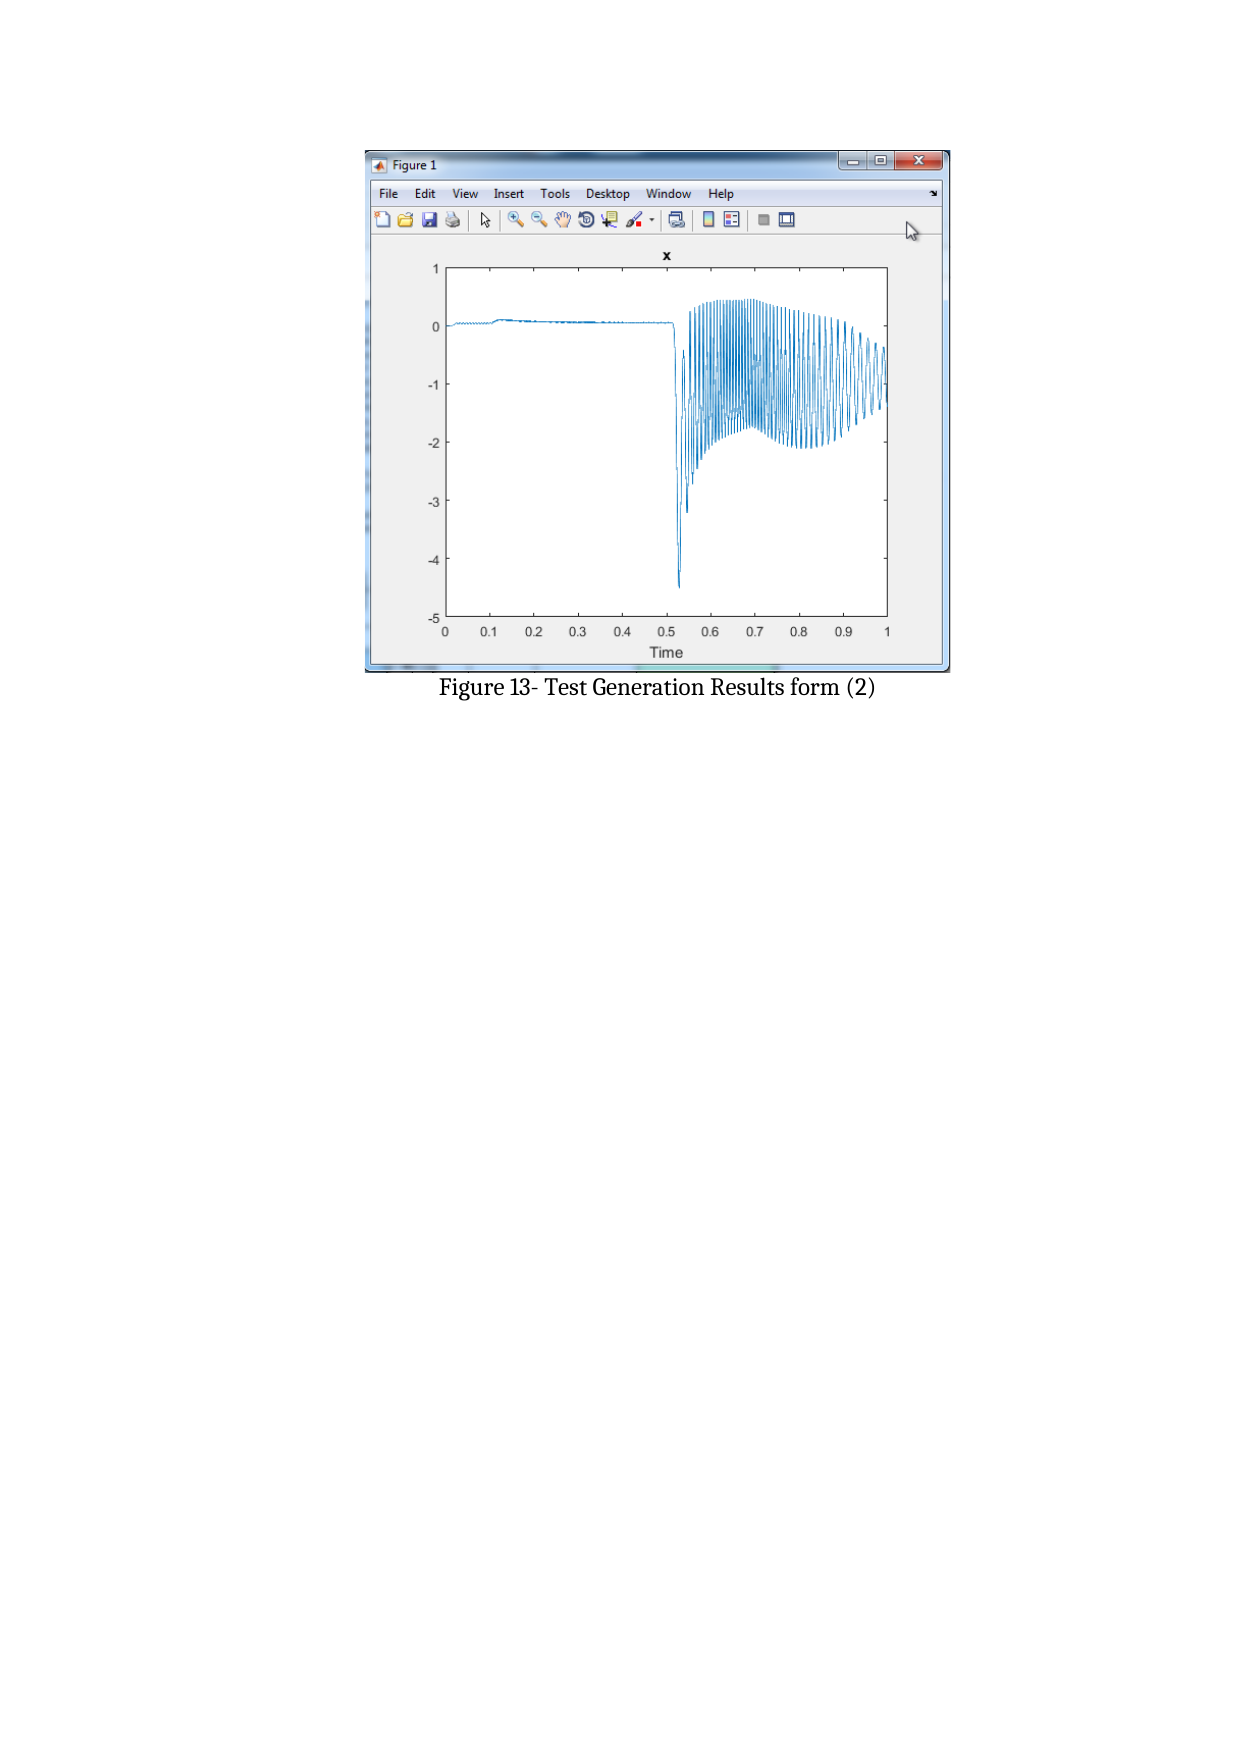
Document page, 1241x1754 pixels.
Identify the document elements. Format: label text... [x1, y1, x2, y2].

list Figure 13- Test Generation Results form (2) [262, 673, 1053, 701]
picture [364, 150, 951, 673]
